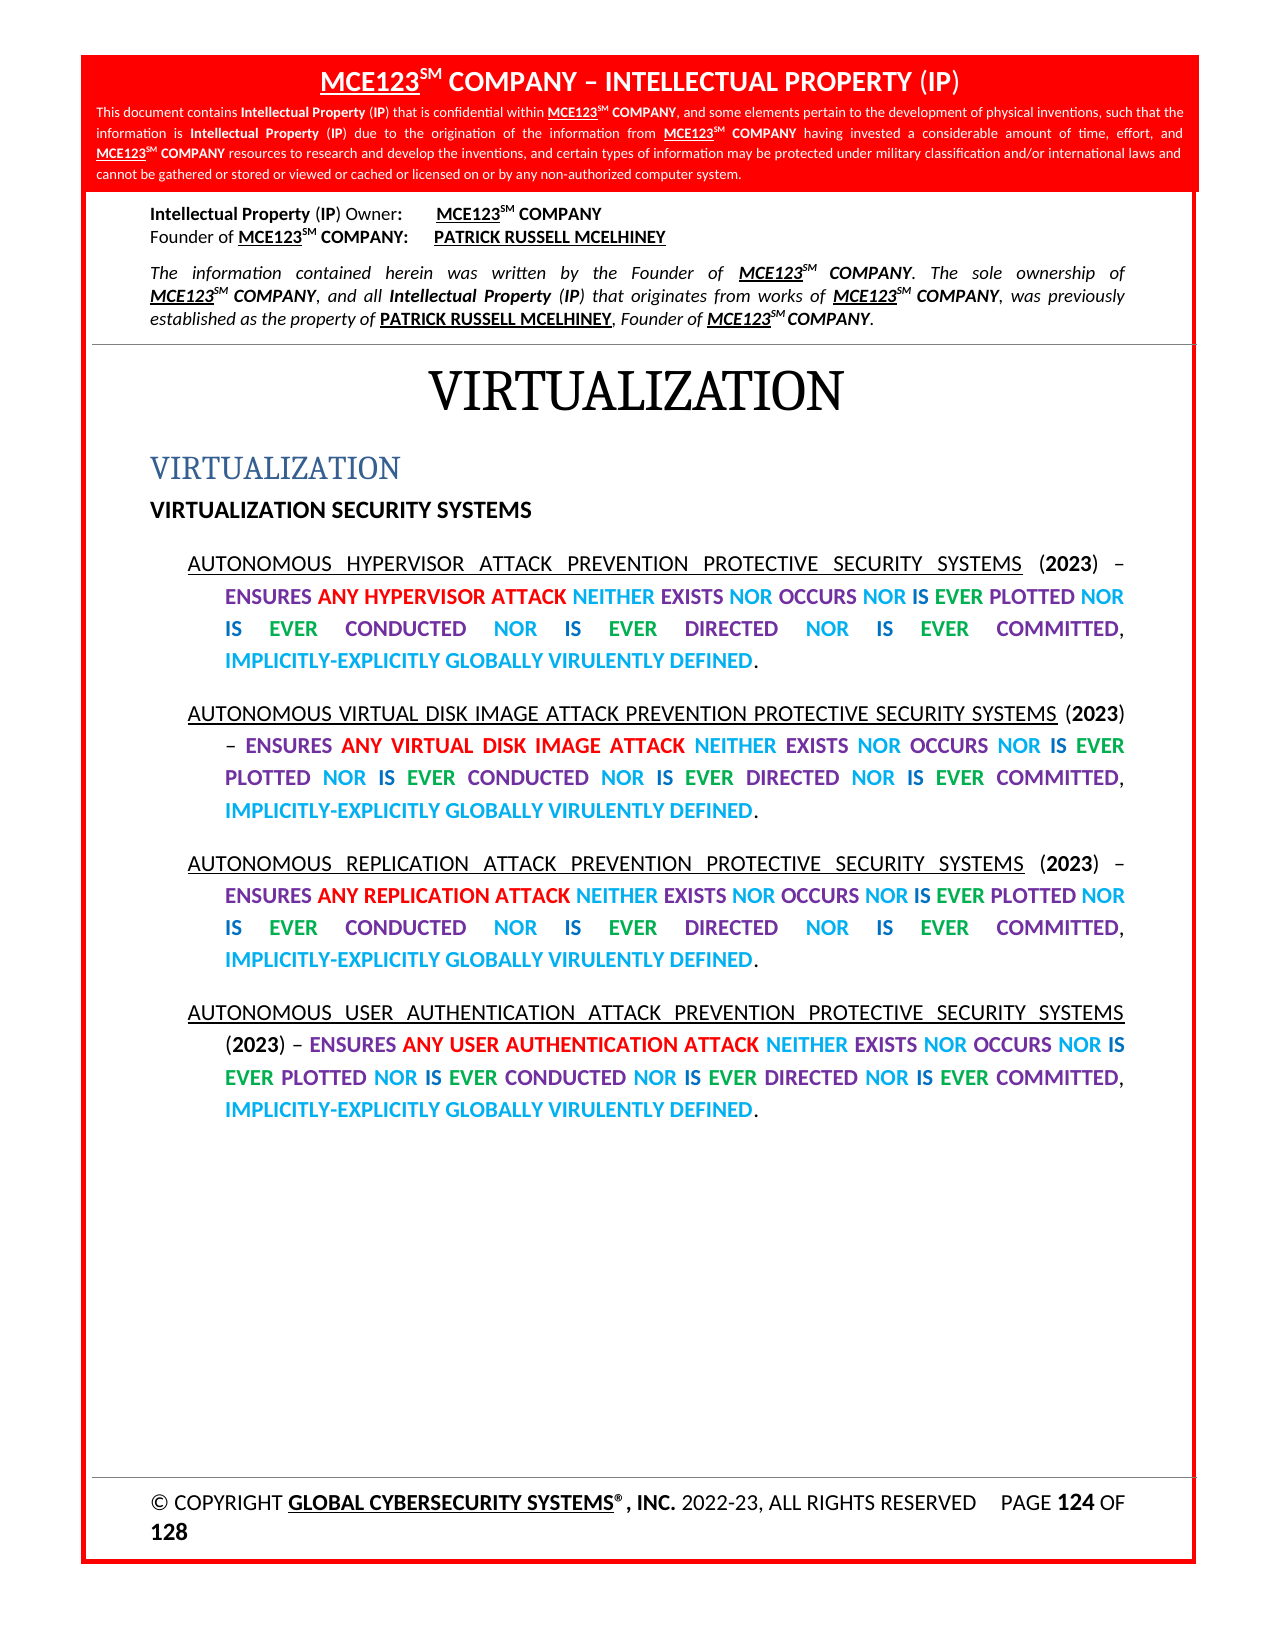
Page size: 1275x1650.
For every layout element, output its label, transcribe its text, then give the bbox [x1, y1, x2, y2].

text AUTONOMOUS VIRTUAL DISK IMAGE ATTACK PREVENTION PROTECTIVE SECURITY SYSTEMS (2023) – ENSURES ANY VIRTUAL DISK IMAGE ATTACK NEITHER EXISTS NOR OCCURS NOR IS EVER PLOTTED NOR IS EVER CONDUCTED NOR IS EVER DIRECTED NOR IS EVER COMMITTED, IMPLICITLY-EXPLICITLY GLOBALLY VIRULENTLY DEFINED. [187, 699, 1125, 824]
text VIRTUALIZATION SECURITY SYSTEMS [150, 494, 1125, 524]
text AUTONOMOUS REPLICATION ATTACK PREVENTION PROTECTIVE SECURITY SYSTEMS (2023) – ENSURES ANY REPLICATION ATTACK NEITHER EXISTS NOR OCCURS NOR IS EVER PLOTTED NOR IS EVER CONDUCTED NOR IS EVER DIRECTED NOR IS EVER COMMITTED, IMPLICITLY-EXPLICITLY GLOBALLY VIRULENTLY DEFINED. [187, 849, 1125, 973]
title VIRTUALIZATION [150, 358, 1125, 425]
text AUTONOMOUS HYPERVISOR ATTACK PREVENTION PROTECTIVE SECURITY SYSTEMS (2023) – ENSURES ANY HYPERVISOR ATTACK NEITHER EXISTS NOR OCCURS NOR IS EVER PLOTTED NOR IS EVER CONDUCTED NOR IS EVER DIRECTED NOR IS EVER COMMITTED, IMPLICITLY-EXPLICITLY GLOBALLY VIRULENTLY DEFINED. [187, 549, 1125, 674]
text AUTONOMOUS USER AUTHENTICATION ATTACK PREVENTION PROTECTIVE SECURITY SYSTEMS (2023) – ENSURES ANY USER AUTHENTICATION ATTACK NEITHER EXISTS NOR OCCURS NOR IS EVER PLOTTED NOR IS EVER CONDUCTED NOR IS EVER DIRECTED NOR IS EVER COMMITTED, IMPLICITLY-EXPLICITLY GLOBALLY VIRULENTLY DEFINED. [187, 998, 1125, 1022]
text AUTONOMOUS USER AUTHENTICATION ATTACK PREVENTION PROTECTIVE SECURITY SYSTEMS (2023) – ENSURES ANY USER AUTHENTICATION ATTACK NEITHER EXISTS NOR OCCURS NOR IS EVER PLOTTED NOR IS EVER CONDUCTED NOR IS EVER DIRECTED NOR IS EVER COMMITTED, IMPLICITLY-EXPLICITLY GLOBALLY VIRULENTLY DEFINED. [187, 1023, 1125, 1123]
subtitle VIRTUALIZATION [150, 450, 1125, 488]
